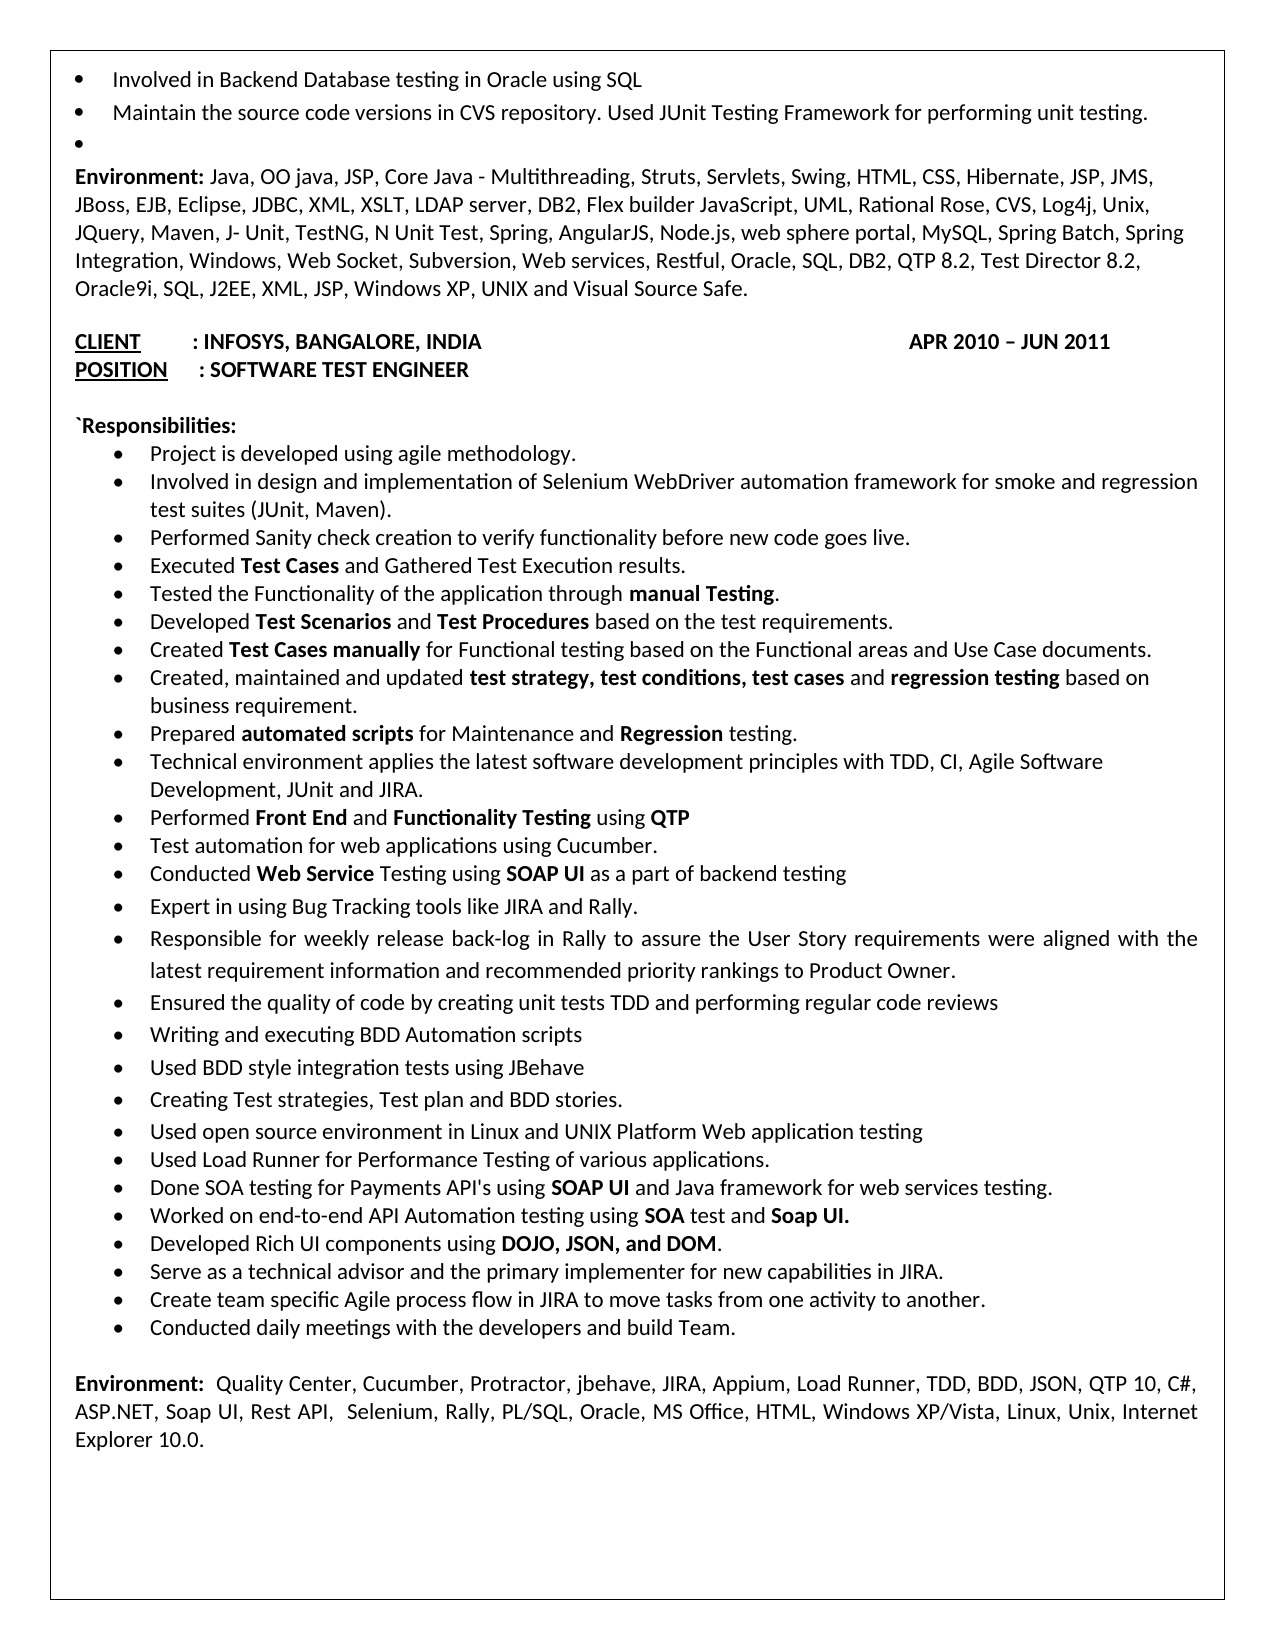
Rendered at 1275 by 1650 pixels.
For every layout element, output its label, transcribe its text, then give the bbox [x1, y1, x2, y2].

text Environment: Quality Center, Cucumber, Protractor, jbehave, JIRA, Appium, Load Runner, TDD, BDD, JSON, QTP 10, C#, ASP.NET, Soap UI, Rest API, Selenium, Rally, PL/SQL, Oracle, MS Office, HTML, Windows XP/Vista, Linux, Unix, Internet Explorer 10.0. [75, 1369, 1200, 1453]
list Created, maintained and updated test strategy, test conditions, test cases and regression testing based on business requirement. [112, 663, 1200, 719]
list Conducted daily meetings with the developers and build Team. [112, 1313, 1200, 1341]
list Maintain the source code versions in CVS repository. Used JUnit Testing Framework for performing unit testing. [75, 98, 1200, 126]
list Serve as a technical advisor and the primary implementer for new capabilities in JIRA. [112, 1257, 1200, 1285]
list Used open source environment in Linux and UNIX Platform Web application testing [112, 1117, 1200, 1145]
list Ensured the quality of code by creating unit tests TDD and performing regular code reviews [112, 988, 1200, 1016]
list Created Test Cases manually for Functional testing based on the Functional areas and Use Case documents. [112, 635, 1200, 663]
list Worked on end-to-end API Automation testing using SOA test and Soap UI. [112, 1201, 1200, 1229]
list Conducted Web Service Testing using SOAP UI as a part of backend testing [112, 859, 1200, 888]
list Creating Test strategies, Test plan and BDD stories. [112, 1085, 1200, 1113]
list Used Load Runner for Performance Testing of various applications. [112, 1145, 1200, 1173]
list Performed Front End and Functionality Testing using QTP [112, 803, 1200, 832]
text Environment: Java, OO java, JSP, Core Java - Multithreading, Struts, Servlets, Swing, HTML, CSS, Hibernate, JSP, JMS, JBoss, EJB, Eclipse, JDBC, XML, XSLT, LDAP server, DB2, Flex builder JavaScript, UML, Rational Rose, CVS, Log4j, Unix, JQuery, Maven, J- Unit, TestNG, N Unit Test, Spring, AngularJS, Node.js, web sphere portal, MySQL, Spring Batch, Spring Integration, Windows, Web Socket, Subversion, Web services, Restful, Oracle, SQL, DB2, QTP 8.2, Test Director 8.2, Oracle9i, SQL, J2EE, XML, JSP, Windows XP, UNIX and Visual Source Safe. [75, 162, 1200, 302]
list Done SOA testing for Payments API's using SOAP UI and Java framework for web services testing. [112, 1173, 1200, 1201]
text Client : Infosys, Bangalore, India apr 2010 – Jun 2011 [75, 327, 1200, 355]
list Used BDD style integration tests using JBehave [112, 1053, 1200, 1081]
list Involved in design and implementation of Selenium WebDriver automation framework for smoke and regression test suites (JUnit, Maven). [112, 467, 1200, 523]
list Writing and executing BDD Automation scripts [112, 1021, 1200, 1048]
list Project is developed using agile methodology. [112, 439, 1200, 467]
list Prepared automated scripts for Maintenance and Regression testing. [112, 719, 1200, 747]
list Responsible for weekly release back-log in Rally to assure the User Story requirements were aligned with the latest requirement information and recommended priority rankings to Product Owner. [112, 924, 1200, 984]
list Developed Test Scenarios and Test Procedures based on the test requirements. [112, 607, 1200, 635]
list Developed Rich UI components using DOJO, JSON, and DOM. [112, 1229, 1200, 1257]
list Performed Sanity check creation to verify functionality before new code goes live. [112, 523, 1200, 551]
list Test automation for web applications using Cucumber. [112, 832, 1200, 859]
list Expert in using Bug Tracking tools like JIRA and Rally. [112, 892, 1200, 920]
text `Responsibilities: [75, 411, 1200, 439]
list Involved in Backend Database testing in Oracle using SQL [75, 66, 1200, 93]
list Executed Test Cases and Gathered Test Execution results. [112, 551, 1200, 579]
list Technical environment applies the latest software development principles with TDD, CI, Agile Software Development, JUnit and JIRA. [112, 747, 1200, 803]
list Create team specific Agile process flow in JIRA to move tasks from one activity to another. [112, 1285, 1200, 1313]
text Position : Software Test Engineer [75, 355, 1200, 383]
list Tested the Functionality of the application through manual Testing. [112, 579, 1200, 607]
